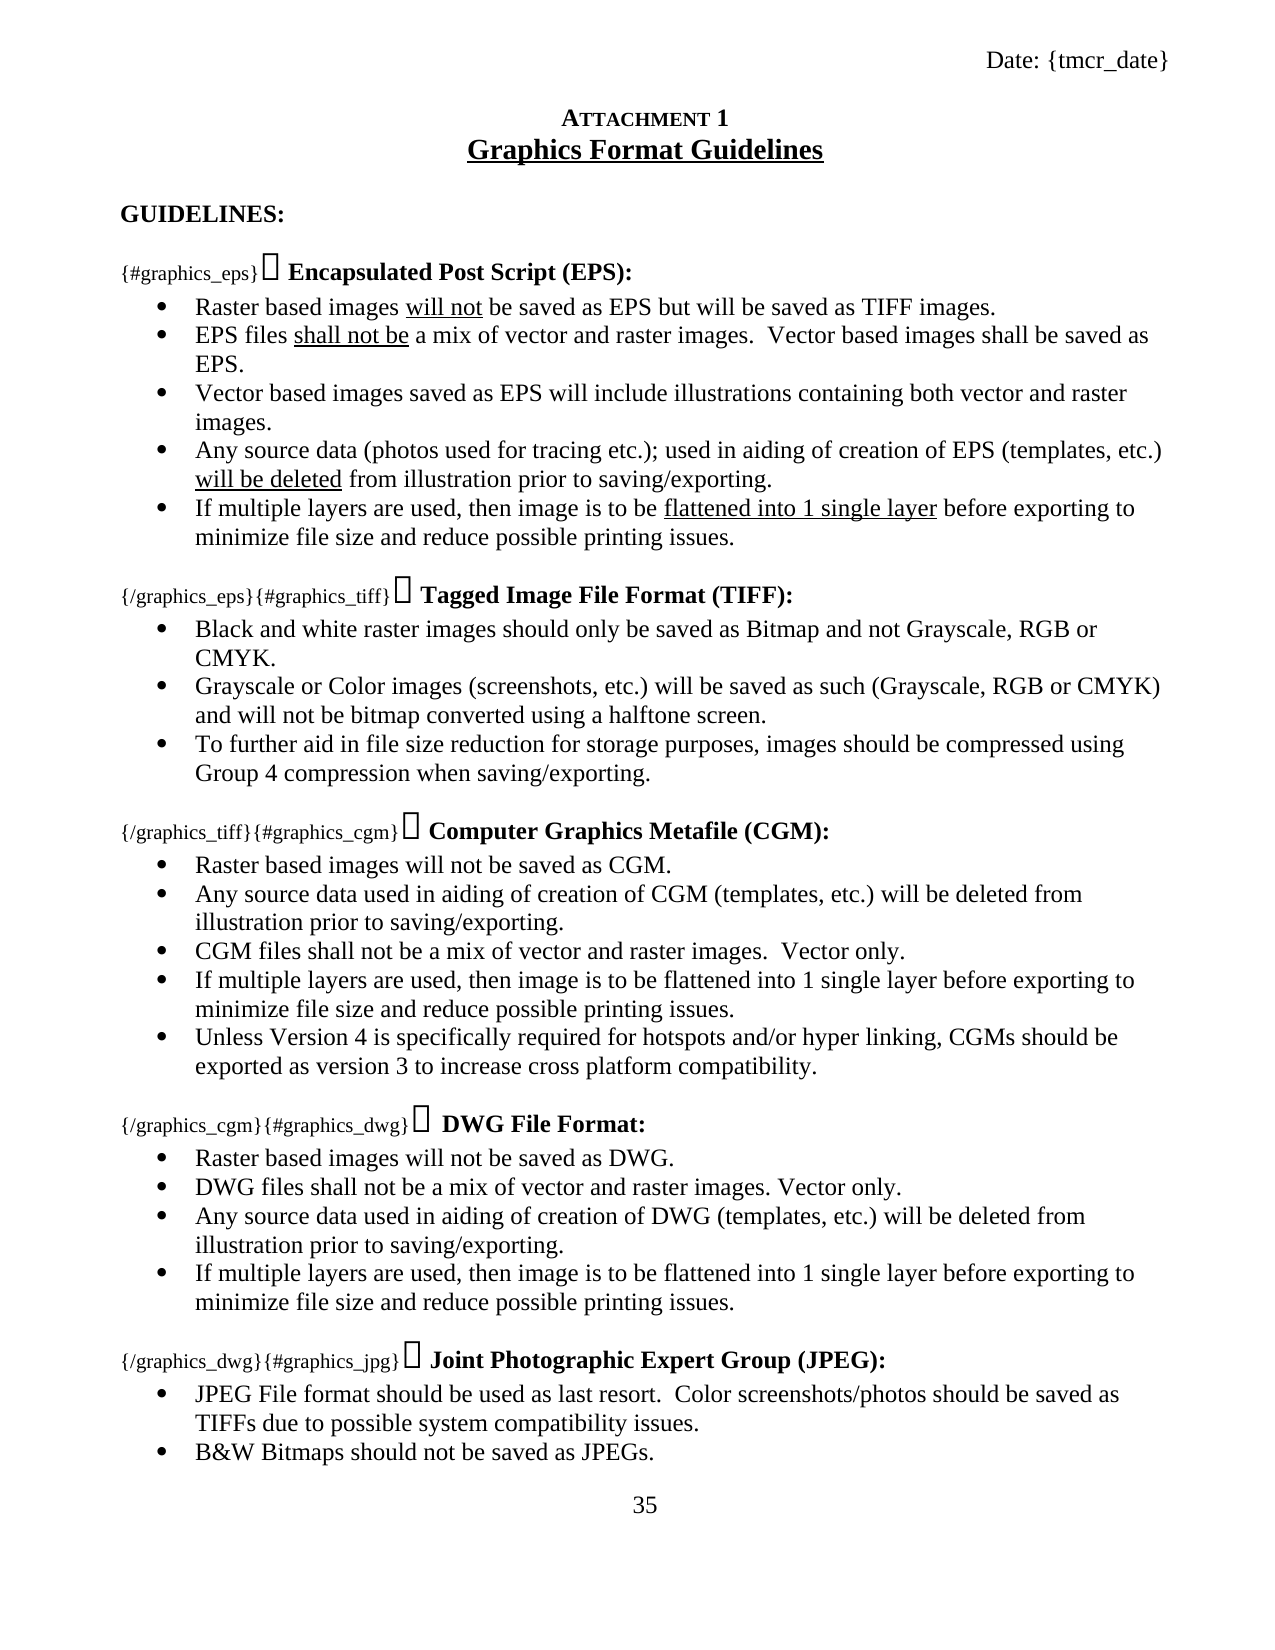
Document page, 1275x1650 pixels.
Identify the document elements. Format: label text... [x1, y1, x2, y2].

text Attachment 1 [120, 103, 1170, 132]
list Any source data used in aiding of creation of CGM (templates, etc.) will be deleted from illustration prior to saving/exporting. [157, 879, 1170, 936]
list JPEG File format should be used as last resort. Color screenshots/photos should be saved as TIFFs due to possible system compatibility issues. [157, 1379, 1170, 1437]
list Black and white raster images should only be saved as Bitmap and not Grayscale, RGB or CMYK. [157, 614, 1170, 671]
text Graphics Format Guidelines [120, 132, 1170, 166]
text {/graphics_dwg}{#graphics_jpg} Joint Photographic Expert Group (JPEG): [120, 1328, 1170, 1379]
list {#graphics_eps} Encapsulated Post Script (EPS): [120, 241, 1170, 292]
list Raster based images will not be saved as DWG. [157, 1143, 1170, 1172]
list EPS files shall not be a mix of vector and raster images. Vector based images shall be saved as EPS. [157, 320, 1170, 378]
text {/graphics_eps}{#graphics_tiff} Tagged Image File Format (TIFF): [120, 563, 1170, 614]
list Unless Version 4 is specifically required for hotspots and/or hyper linking, CGMs should be exported as version 3 to increase cross platform compatibility. [157, 1022, 1170, 1080]
text {/graphics_cgm}{#graphics_dwg} DWG File Format: [120, 1092, 1170, 1143]
list Vector based images saved as EPS will include illustrations containing both vector and raster images. [157, 378, 1170, 435]
list B&W Bitmaps should not be saved as JPEGs. [157, 1437, 1170, 1466]
list DWG files shall not be a mix of vector and raster images. Vector only. [157, 1172, 1170, 1201]
list Raster based images will not be saved as EPS but will be saved as TIFF images. [157, 292, 1170, 320]
list To further aid in file size reduction for storage purposes, images should be compressed using Group 4 compression when saving/exporting. [157, 729, 1170, 786]
text GUIDELINES: [120, 199, 1170, 228]
list Grayscale or Color images (screenshots, etc.) will be saved as such (Grayscale, RGB or CMYK) and will not be bitmap converted using a halftone screen. [157, 671, 1170, 729]
text {/graphics_tiff}{#graphics_cgm} Computer Graphics Metafile (CGM): [120, 799, 1170, 850]
list Raster based images will not be saved as CGM. [157, 850, 1170, 879]
list CGM files shall not be a mix of vector and raster images. Vector only. [157, 936, 1170, 965]
list Any source data used in aiding of creation of DWG (templates, etc.) will be deleted from illustration prior to saving/exporting. [157, 1201, 1170, 1258]
list Any source data (photos used for tracing etc.); used in aiding of creation of EPS (templates, etc.) will be deleted from illustration prior to saving/exporting. [157, 435, 1170, 493]
